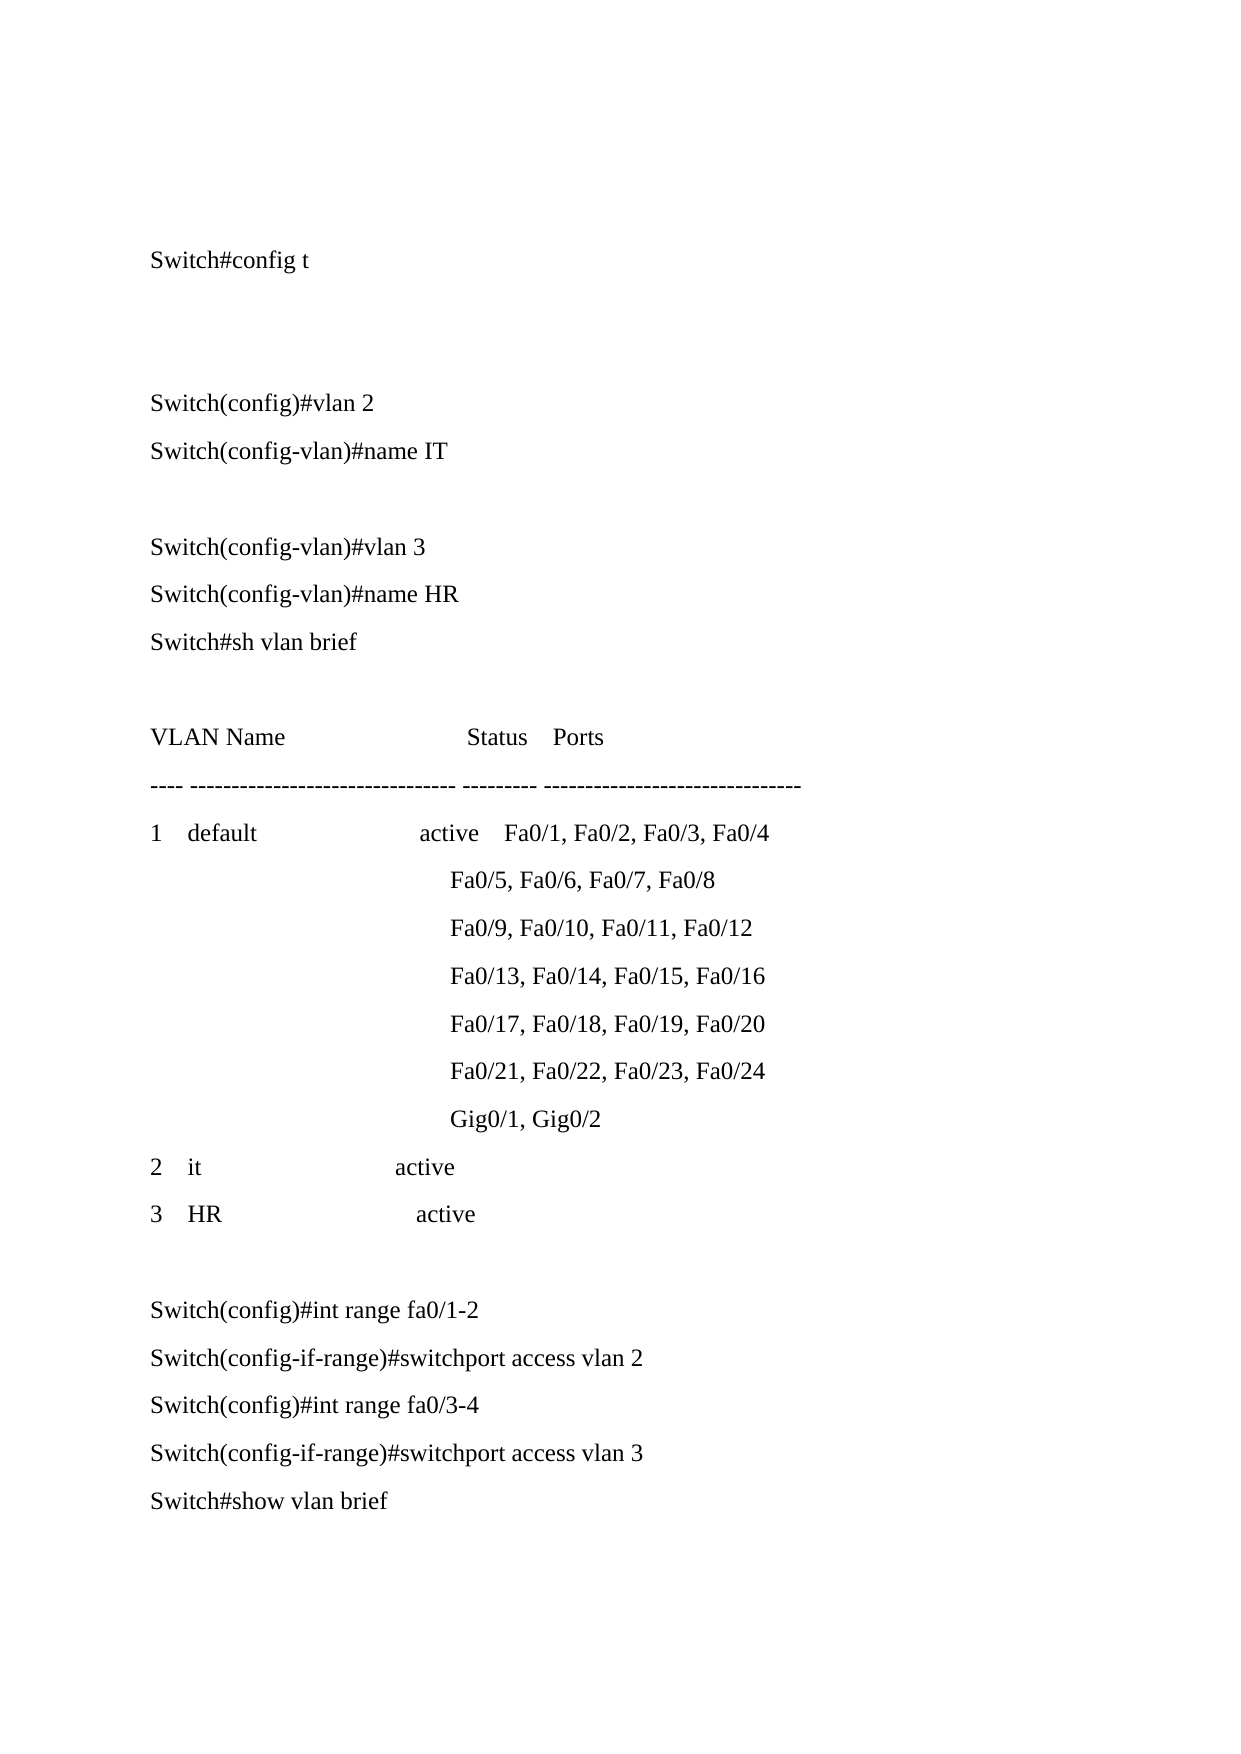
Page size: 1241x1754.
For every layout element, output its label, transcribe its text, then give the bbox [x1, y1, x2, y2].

text Fa0/5, Fa0/6, Fa0/7, Fa0/8 [150, 866, 1090, 894]
text Switch(config-if-range)#switchport access vlan 2 [150, 1343, 1090, 1371]
text Switch(config)#int range fa0/3-4 [150, 1390, 1090, 1419]
text 3 HR active [150, 1199, 1090, 1228]
text Gig0/1, Gig0/2 [150, 1104, 1090, 1133]
text Switch(config-if-range)#switchport access vlan 3 [150, 1438, 1090, 1467]
text Switch(config-vlan)#name IT [150, 436, 1090, 465]
text Fa0/21, Fa0/22, Fa0/23, Fa0/24 [150, 1056, 1090, 1085]
text Switch#sh vlan brief [150, 627, 1090, 656]
text Switch#show vlan brief [150, 1486, 1090, 1514]
text 2 it active [150, 1152, 1090, 1181]
text Fa0/13, Fa0/14, Fa0/15, Fa0/16 [150, 961, 1090, 990]
text Switch(config-vlan)#name HR [150, 579, 1090, 608]
text Switch(config)#int range fa0/1-2 [150, 1295, 1090, 1324]
text 1 default active Fa0/1, Fa0/2, Fa0/3, Fa0/4 [150, 818, 1090, 847]
text Switch(config)#vlan 2 [150, 388, 1090, 417]
text Switch#config t [150, 245, 1090, 274]
text Fa0/9, Fa0/10, Fa0/11, Fa0/12 [150, 913, 1090, 942]
text Switch(config-vlan)#vlan 3 [150, 532, 1090, 560]
text Fa0/17, Fa0/18, Fa0/19, Fa0/20 [150, 1009, 1090, 1037]
text VLAN Name Status Ports [150, 722, 1090, 751]
text ---- -------------------------------- --------- ------------------------------- [150, 770, 1090, 799]
